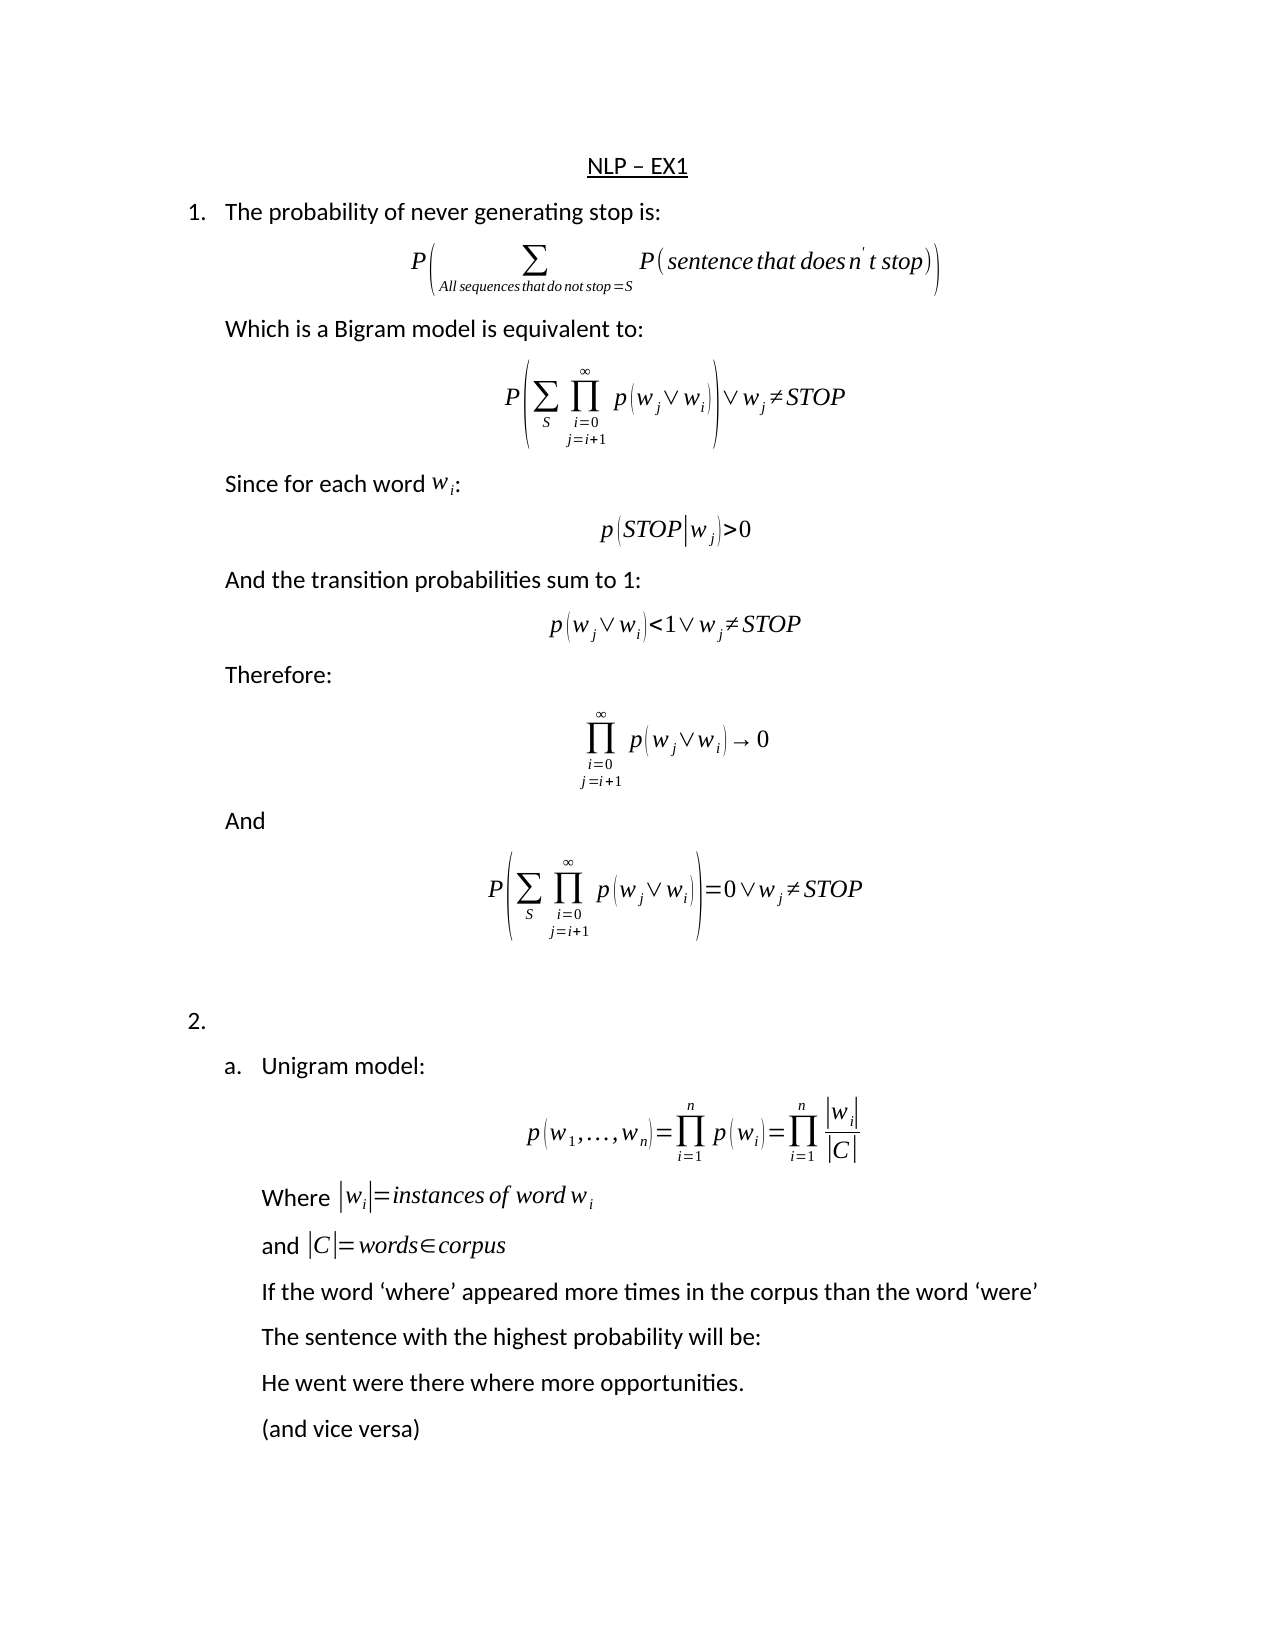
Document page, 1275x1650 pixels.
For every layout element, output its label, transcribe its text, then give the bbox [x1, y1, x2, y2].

list Where [261, 1180, 1125, 1215]
list Since for each word : [225, 467, 1125, 499]
list Unigram model: [224, 1051, 1125, 1081]
list He went were there where more opportunities. [261, 1367, 1125, 1398]
list Which is a Bigram model is equivalent to: [225, 313, 1125, 344]
list And the transition probabilities sum to 1: [225, 564, 1125, 594]
list Therefore: [225, 659, 1125, 690]
text NLP – EX1 [150, 150, 1125, 181]
list The probability of never generating stop is: [187, 196, 1125, 226]
list If the word ‘where’ appeared more times in the corpus than the word ‘were’ [261, 1276, 1125, 1306]
list (and vice versa) [261, 1413, 1125, 1443]
list The sentence with the highest probability will be: [261, 1321, 1125, 1352]
list and [261, 1230, 1125, 1261]
list And [225, 805, 1125, 835]
